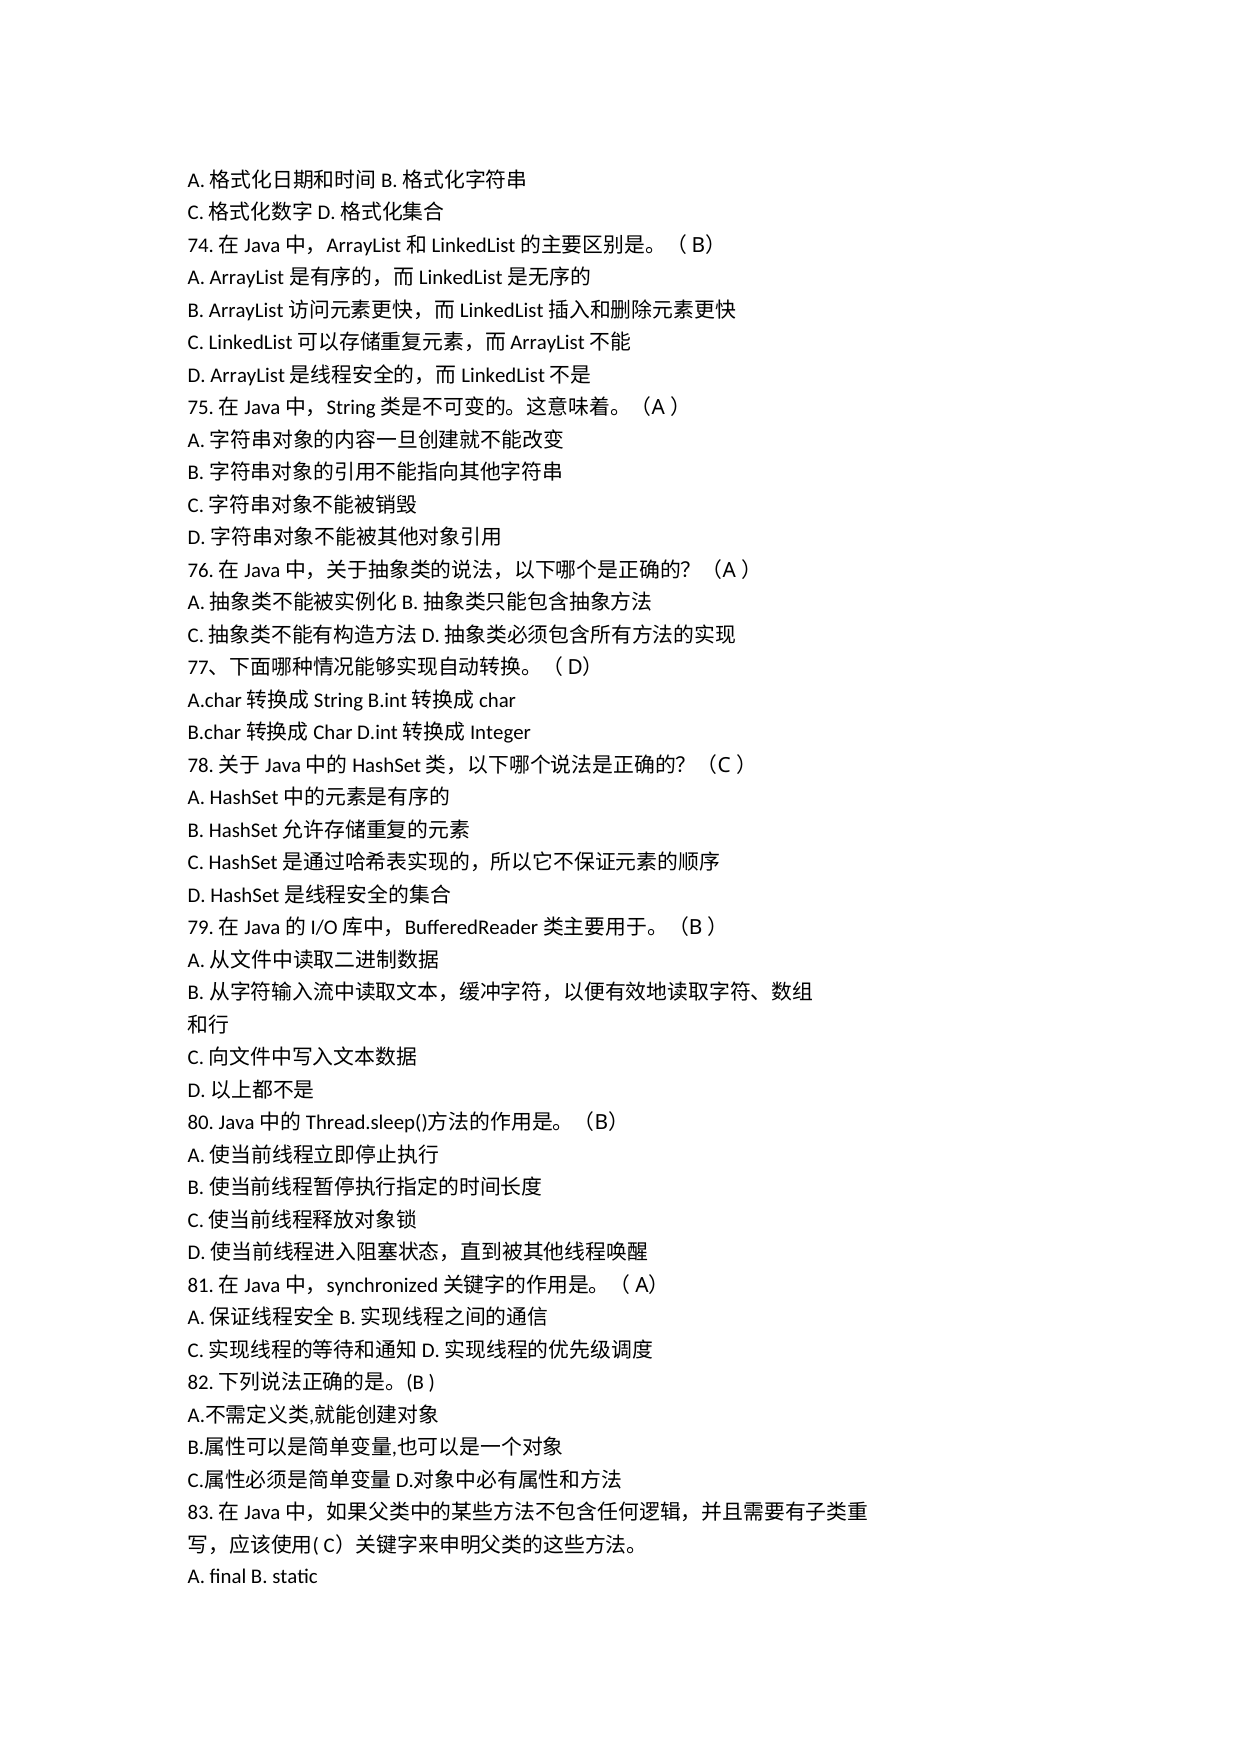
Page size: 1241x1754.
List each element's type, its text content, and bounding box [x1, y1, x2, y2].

text 79. 在 Java 的 I/O 库中，BufferedReader 类主要用于。（B ） [187, 909, 1053, 942]
text B. ArrayList 访问元素更快，而 LinkedList 插入和删除元素更快 [187, 292, 1053, 324]
text 77、下面哪种情况能够实现自动转换。（ D） [187, 649, 1053, 682]
text B. 字符串对象的引用不能指向其他字符串 [187, 454, 1053, 487]
text A.不需定义类,就能创建对象 [187, 1397, 1053, 1429]
text 写，应该使用( C）关键字来申明父类的这些方法。 [187, 1527, 1053, 1559]
text C. 实现线程的等待和通知 D. 实现线程的优先级调度 [187, 1332, 1053, 1364]
text C. LinkedList 可以存储重复元素，而 ArrayList 不能 [187, 324, 1053, 357]
text 80. Java 中的 Thread.sleep()方法的作用是。（B） [187, 1104, 1053, 1137]
text A. 抽象类不能被实例化 B. 抽象类只能包含抽象方法 [187, 584, 1053, 617]
text C. 抽象类不能有构造方法 D. 抽象类必须包含所有方法的实现 [187, 617, 1053, 649]
text D. HashSet 是线程安全的集合 [187, 877, 1053, 909]
text 75. 在 Java 中，String 类是不可变的。这意味着。（A ） [187, 389, 1053, 422]
text B.char 转换成 Char D.int 转换成 Integer [187, 714, 1053, 747]
text A. 使当前线程立即停止执行 [187, 1137, 1053, 1169]
text C. 使当前线程释放对象锁 [187, 1202, 1053, 1234]
text C.属性必须是简单变量D.对象中必有属性和方法 [187, 1462, 1053, 1494]
text D. 字符串对象不能被其他对象引用 [187, 519, 1053, 552]
text C. HashSet 是通过哈希表实现的，所以它不保证元素的顺序 [187, 844, 1053, 877]
text B.属性可以是简单变量,也可以是一个对象 [187, 1429, 1053, 1462]
text 81. 在 Java 中，synchronized 关键字的作用是。（ A） [187, 1267, 1053, 1299]
text 76. 在 Java 中，关于抽象类的说法，以下哪个是正确的？（A ） [187, 552, 1053, 584]
text 78. 关于 Java 中的 HashSet 类，以下哪个说法是正确的？（C ） [187, 747, 1053, 779]
text A.char 转换成 String B.int 转换成 char [187, 682, 1053, 714]
text 和行 [187, 1007, 1053, 1039]
text B. 使当前线程暂停执行指定的时间长度 [187, 1169, 1053, 1202]
text A. 保证线程安全 B. 实现线程之间的通信 [187, 1299, 1053, 1332]
text D. 以上都不是 [187, 1072, 1053, 1104]
text C. 字符串对象不能被销毁 [187, 487, 1053, 519]
text 74. 在 Java 中，ArrayList 和 LinkedList 的主要区别是。（ B） [187, 227, 1053, 259]
text A. HashSet 中的元素是有序的 [187, 779, 1053, 812]
text C. 向文件中写入文本数据 [187, 1039, 1053, 1072]
text 82. 下列说法正确的是。(B ) [187, 1364, 1053, 1397]
text D. 使当前线程进入阻塞状态，直到被其他线程唤醒 [187, 1234, 1053, 1267]
text A. ArrayList 是有序的，而 LinkedList 是无序的 [187, 259, 1053, 292]
text A. 格式化日期和时间 B. 格式化字符串 [187, 162, 1053, 194]
text C. 格式化数字 D. 格式化集合 [187, 194, 1053, 227]
text D. ArrayList 是线程安全的，而 LinkedList 不是 [187, 357, 1053, 389]
text B. 从字符输入流中读取文本，缓冲字符，以便有效地读取字符、数组 [187, 974, 1053, 1007]
text A. 从文件中读取二进制数据 [187, 942, 1053, 974]
text 83. 在 Java 中，如果父类中的某些方法不包含任何逻辑，并且需要有子类重 [187, 1494, 1053, 1527]
text B. HashSet 允许存储重复的元素 [187, 812, 1053, 844]
text A. 字符串对象的内容一旦创建就不能改变 [187, 422, 1053, 454]
text A. final B. static [187, 1559, 1053, 1592]
